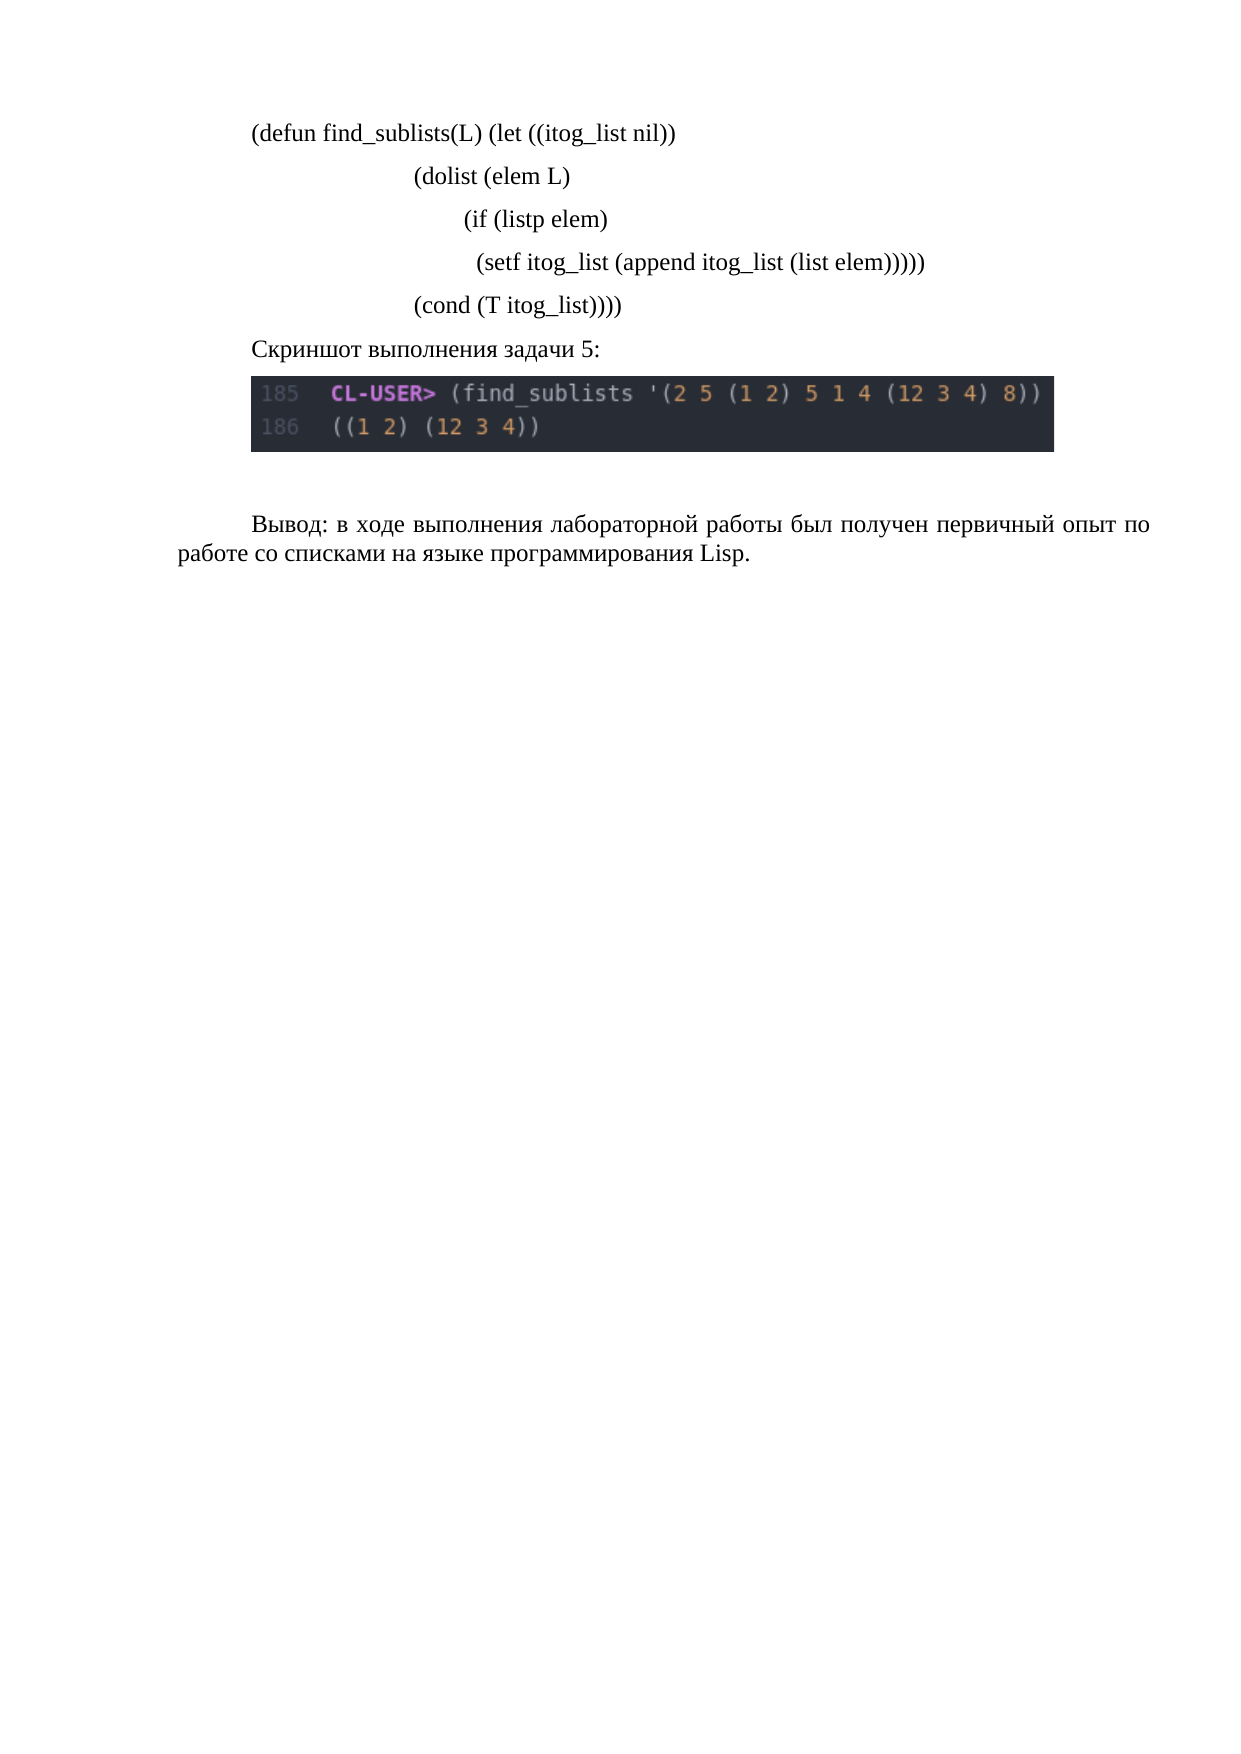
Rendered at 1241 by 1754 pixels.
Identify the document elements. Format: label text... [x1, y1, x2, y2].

text (defun find_sublists(L) (let ((itog_list nil)) [177, 118, 1152, 147]
text Скриншот выполнения задачи 5: [177, 334, 1152, 362]
text Вывод: в ходе выполнения лабораторной работы был получен первичный опыт по работе со списками на языке программирования Lisp. [177, 509, 1152, 567]
text (cond (T itog_list)))) [177, 291, 1152, 319]
picture [251, 376, 1055, 452]
text (setf itog_list (append itog_list (list elem))))) [177, 247, 1152, 276]
text (dolist (elem L) [177, 161, 1152, 190]
text (if (listp elem) [177, 204, 1152, 233]
